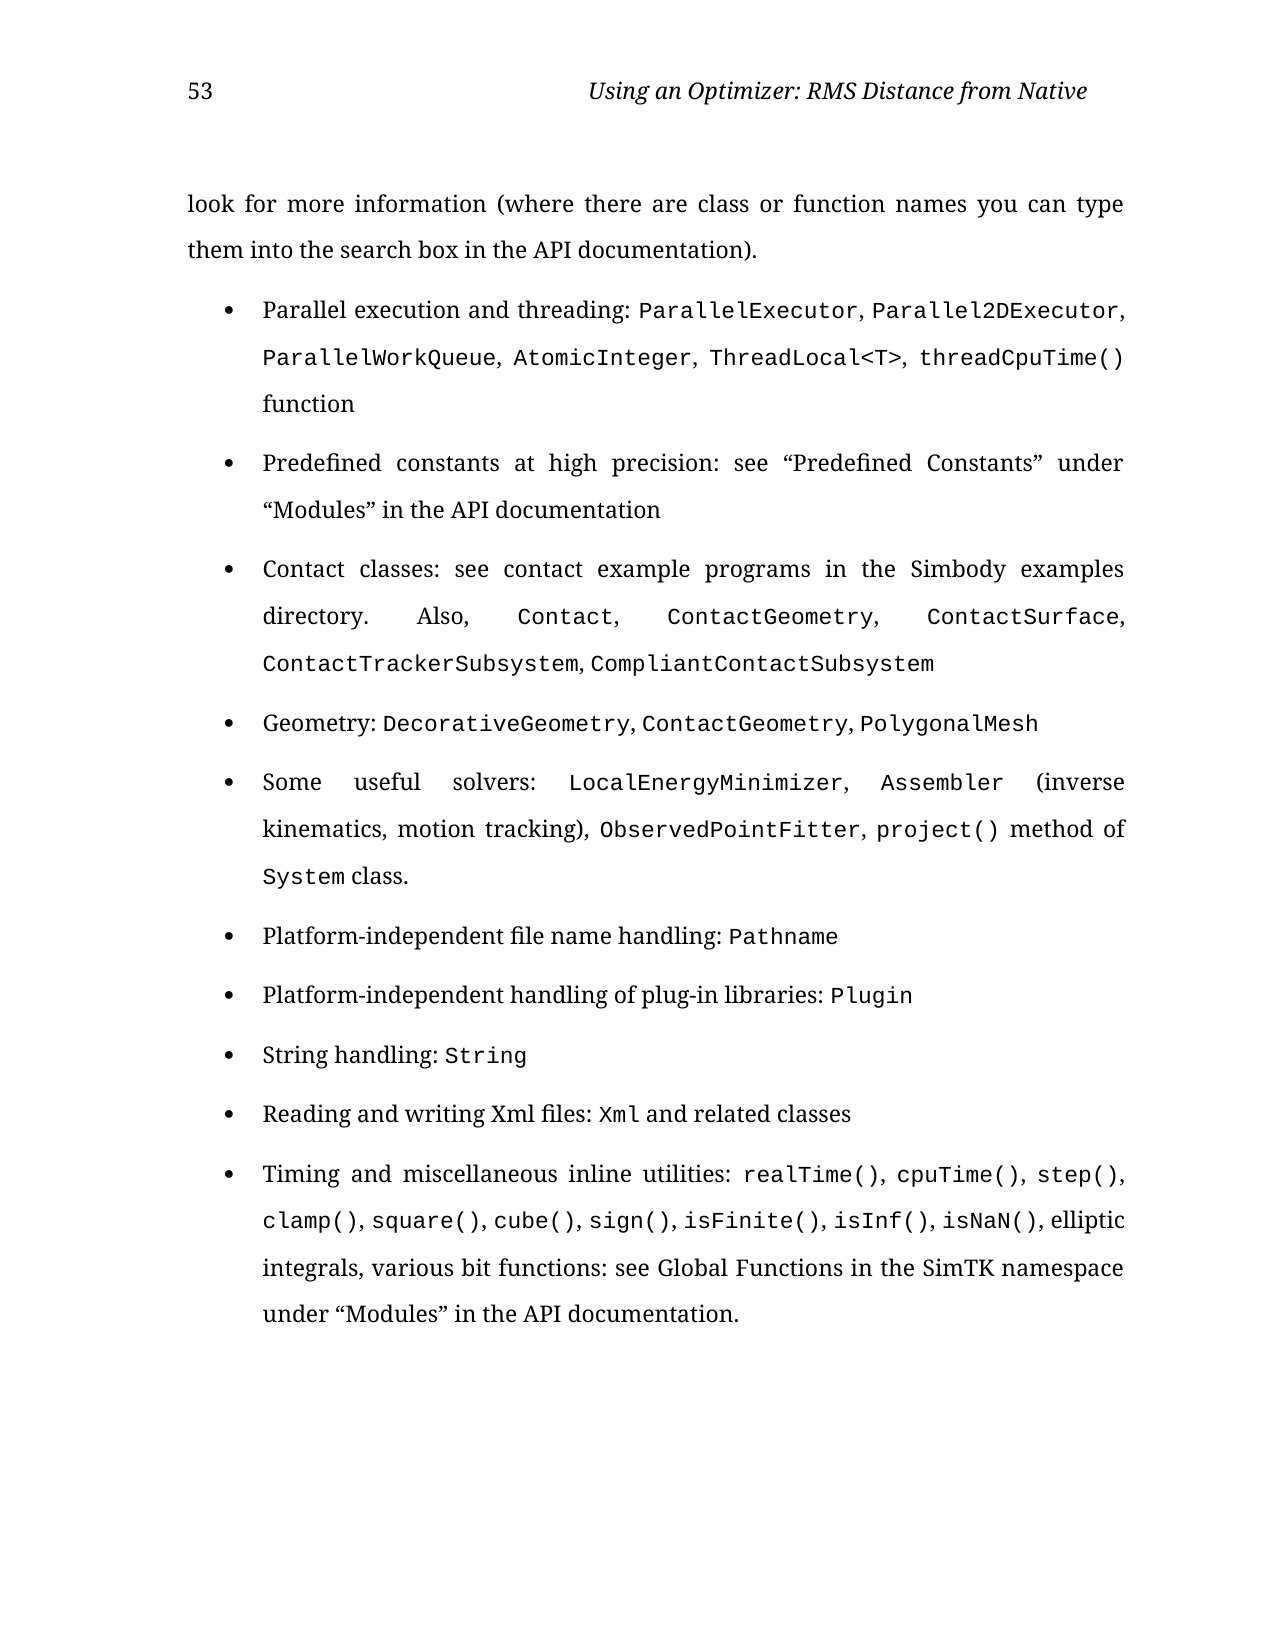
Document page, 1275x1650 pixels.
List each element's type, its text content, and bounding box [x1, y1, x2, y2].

list Predefined constants at high precision: see “Predefined Constants” under “Modules” in the API documentation [225, 447, 1125, 525]
list Timing and miscellaneous inline utilities: realTime(), cpuTime(), step(), clamp(), square(), cube(), sign(), isFinite(), isInf(), isNaN(), elliptic integrals, various bit functions: see Global Functions in the SimTK namespace under “Modules” in the API documentation. [225, 1157, 1125, 1329]
list Parallel execution and threading: ParallelExecutor, Parallel2DExecutor, ParallelWorkQueue, AtomicInteger, ThreadLocal<T>, threadCpuTime() function [225, 294, 1125, 419]
list Reading and writing Xml files: Xml and related classes [225, 1098, 1125, 1129]
list Geometry: DecorativeGeometry, ContactGeometry, PolygonalMesh [225, 707, 1125, 738]
list String handling: String [225, 1038, 1125, 1070]
list Contact classes: see contact example programs in the Simbody examples directory. Also, Contact, ContactGeometry, ContactSurface, ContactTrackerSubsystem, CompliantContactSubsystem [225, 553, 1125, 678]
list Platform-independent file name handling: Pathname [225, 919, 1125, 951]
list Some useful solvers: LocalEnergyMinimizer, Assembler (inverse kinematics, motion tracking), ObservedPointFitter, project() method of System class. [225, 766, 1125, 891]
list Platform-independent handling of plug-in libraries: Plugin [225, 979, 1125, 1010]
